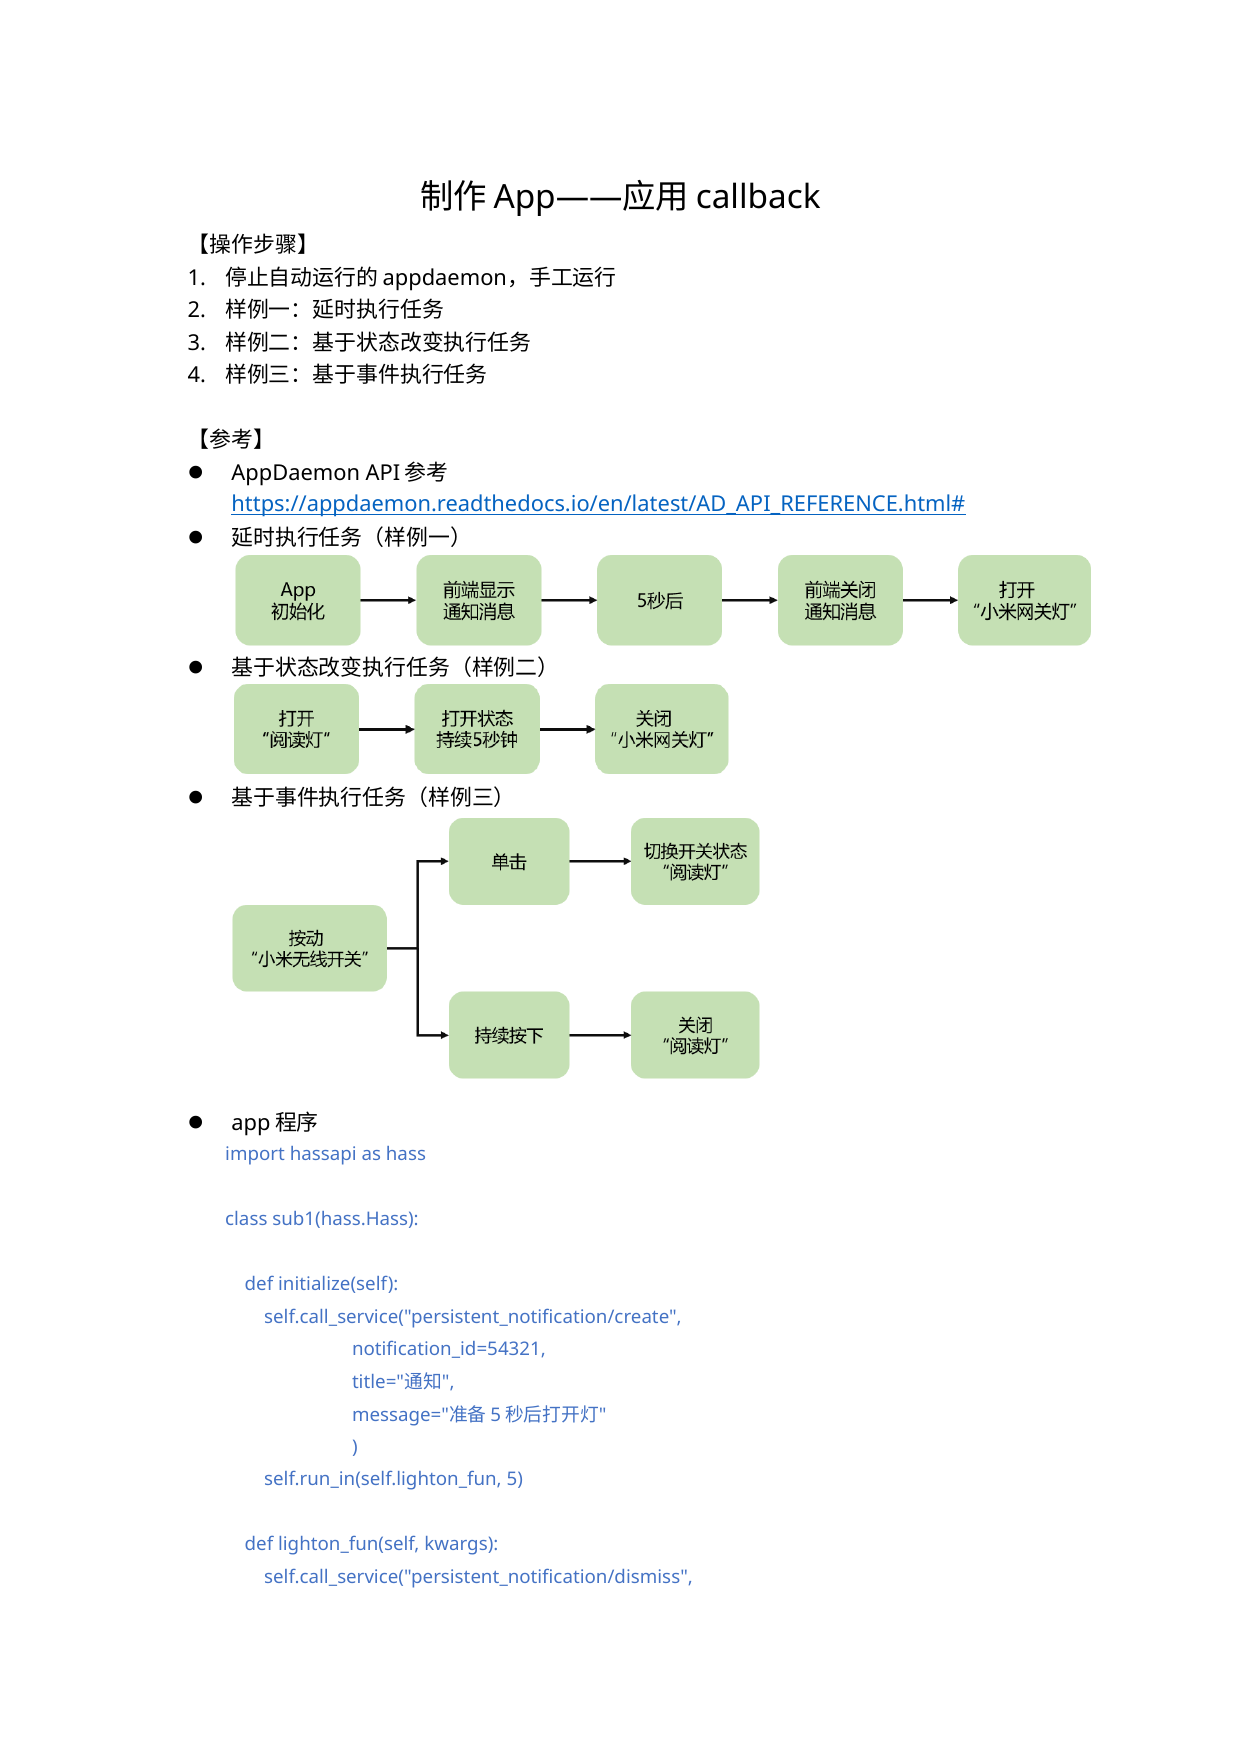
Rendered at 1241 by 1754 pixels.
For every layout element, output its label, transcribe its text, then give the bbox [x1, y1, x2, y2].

list 停止自动运行的appdaemon，手工运行 [187, 259, 1053, 292]
list 样例三：基于事件执行任务 [187, 357, 1053, 389]
list message="准备5秒后打开灯" [187, 1397, 1053, 1429]
list self.run_in(self.lighton_fun, 5) [187, 1462, 1053, 1494]
picture [231, 812, 761, 1084]
picture [231, 552, 1097, 650]
list self.call_service("persistent_notification/dismiss", [187, 1559, 1053, 1592]
list 延时执行任务（样例一） [187, 519, 1053, 552]
text 【操作步骤】 [187, 227, 1053, 259]
list class sub1(hass.Hass): [187, 1202, 1053, 1234]
list 样例一：延时执行任务 [187, 292, 1053, 324]
list 基于事件执行任务（样例三） [187, 779, 1053, 812]
list https://appdaemon.readthedocs.io/en/latest/AD_API_REFERENCE.html# [231, 487, 1053, 519]
list app程序 [187, 1104, 1053, 1137]
list notification_id=54321, [187, 1332, 1053, 1364]
list title="通知", [187, 1364, 1053, 1397]
text 制作App——应用callback [187, 162, 1053, 227]
picture [231, 682, 732, 777]
list 样例二：基于状态改变执行任务 [187, 324, 1053, 357]
list def initialize(self): [187, 1267, 1053, 1299]
list AppDaemon API参考 [187, 454, 1053, 487]
list import hassapi as hass [187, 1137, 1053, 1169]
list 基于状态改变执行任务（样例二） [187, 649, 1053, 682]
text 【参考】 [187, 422, 1053, 454]
list self.call_service("persistent_notification/create", [187, 1299, 1053, 1332]
list def lighton_fun(self, kwargs): [187, 1527, 1053, 1559]
list ) [187, 1429, 1053, 1462]
